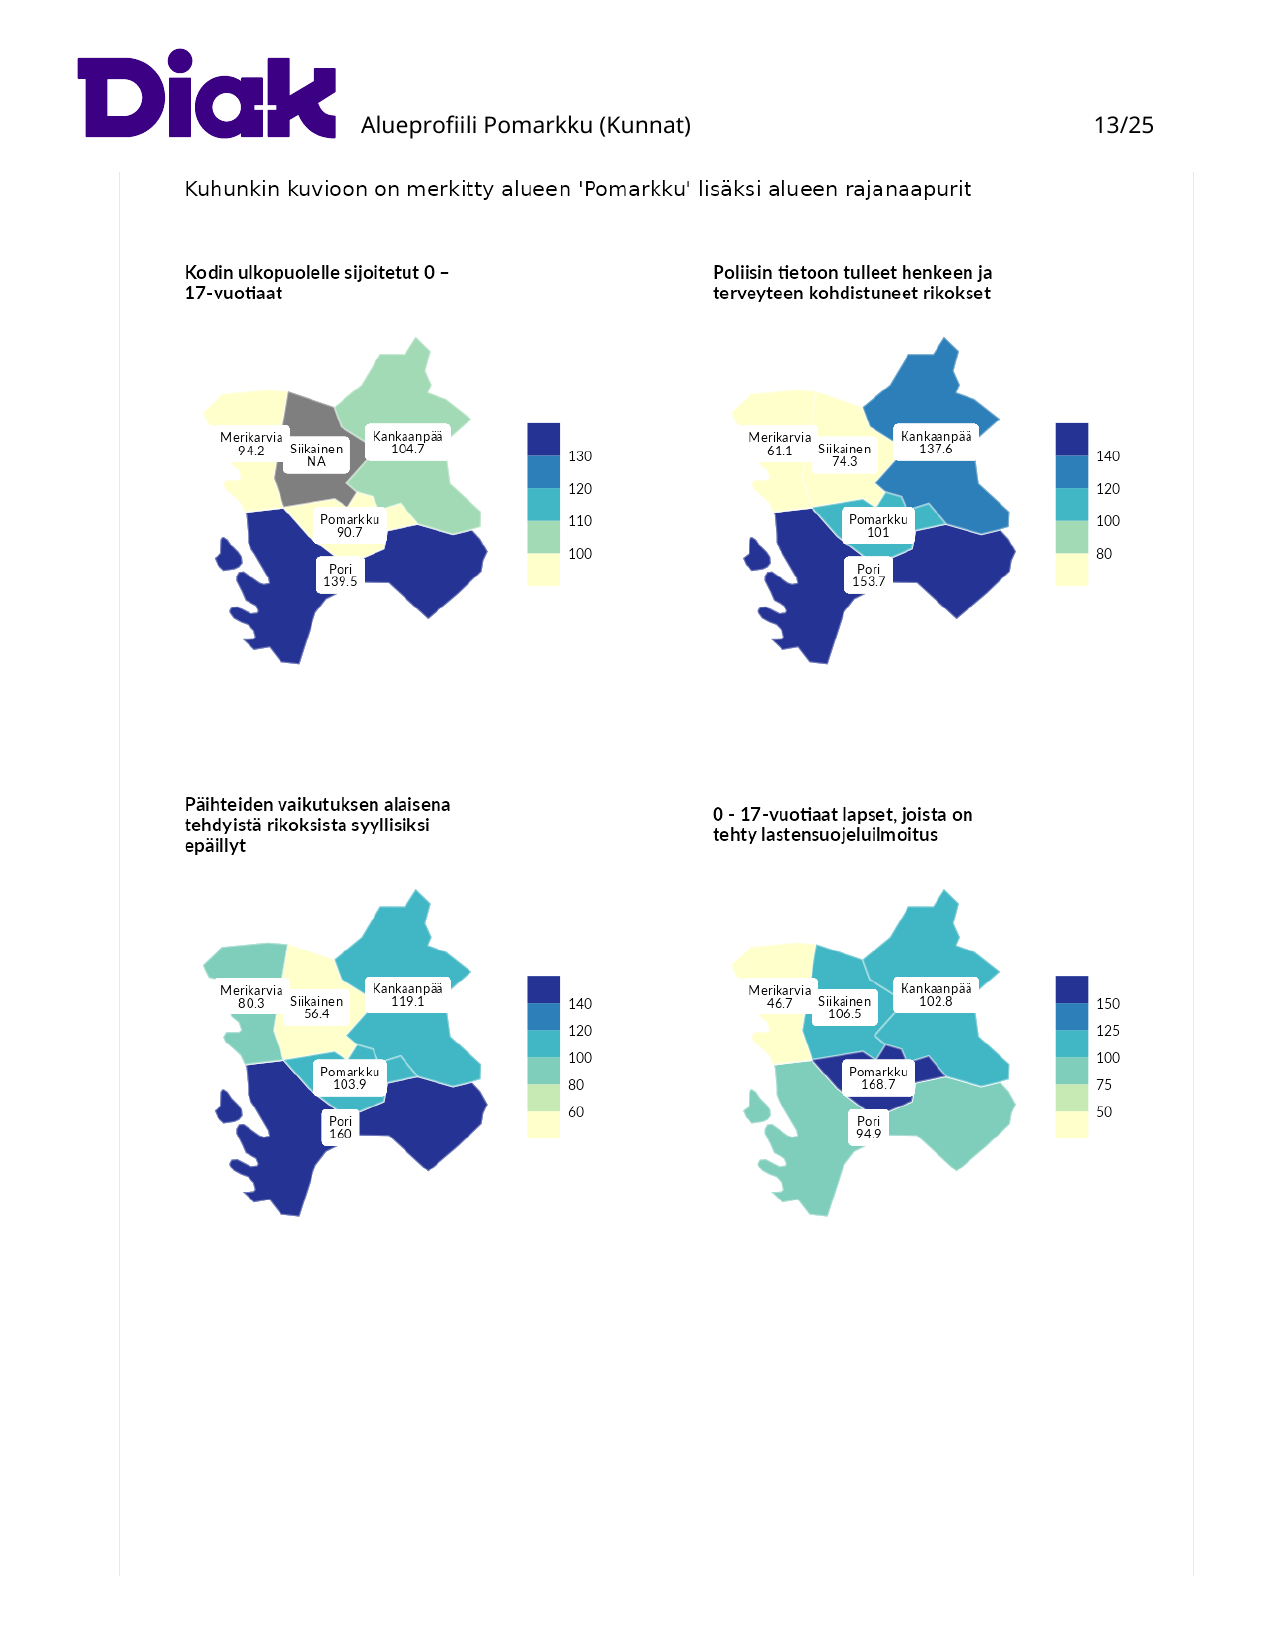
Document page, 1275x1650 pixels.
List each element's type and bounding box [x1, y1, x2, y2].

picture [93, 172, 1219, 1576]
